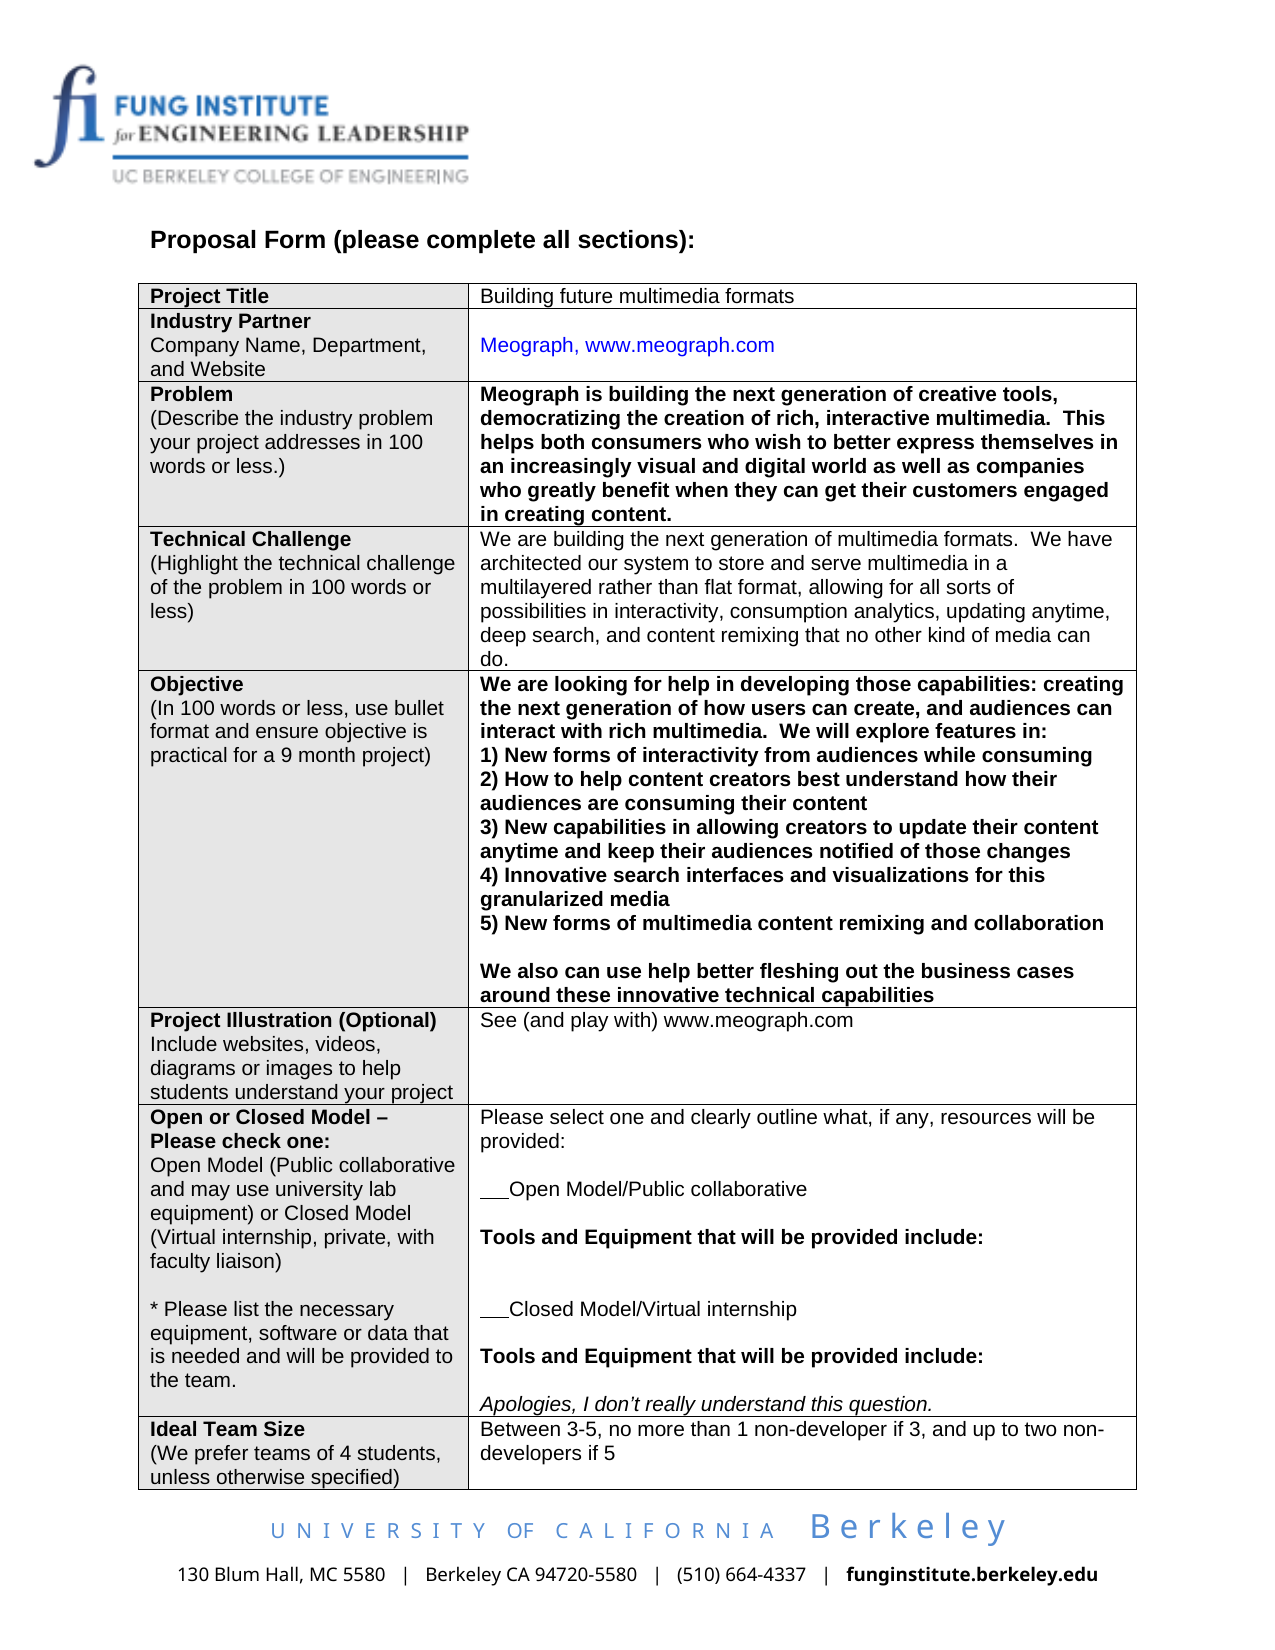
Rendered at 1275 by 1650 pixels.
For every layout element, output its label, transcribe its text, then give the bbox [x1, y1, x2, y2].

table_cell Project Illustration (Optional) Include websites, videos, diagrams or images to help students understand your project [139, 1008, 468, 1104]
table_cell Industry Partner Company Name, Department, and Website [139, 309, 468, 381]
table_cell Technical Challenge (Highlight the technical challenge of the problem in 100 words or less) [139, 527, 468, 670]
table_header Project Title [139, 284, 468, 308]
table_cell We are building the next generation of multimedia formats. We have architected our system to store and serve multimedia in a multilayered rather than flat format, allowing for all sorts of possibilities in interactivity, consumption analytics, updating anytime, deep search, and content remixing that no other kind of media can do. [469, 527, 1136, 670]
table_cell Open or Closed Model – Please check one: Open Model (Public collaborative and may use university lab equipment) or Closed Model (Virtual internship, private, with faculty liaison) * Please list the necessary equipment, software or data that is needed and will be provided to the team. [139, 1105, 468, 1416]
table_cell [469, 1417, 1136, 1489]
text Proposal Form (please complete all sections): [150, 225, 1125, 254]
table_cell Meograph is building the next generation of creative tools, democratizing the creation of rich, interactive multimedia. This helps both consumers who wish to better express themselves in an increasingly visual and digital world as well as companies who greatly benefit when they can get their customers engaged in creating content. [469, 382, 1136, 526]
table_cell We are looking for help in developing those capabilities: creating the next generation of how users can create, and audiences can interact with rich multimedia. We will explore features in: 1) New forms of interactivity from audiences while consuming 2) How to help content creators best understand how their audiences are consuming their content 3) New capabilities in allowing creators to update their content anytime and keep their audiences notified of those changes 4) Innovative search interfaces and visualizations for this granularized media 5) New forms of multimedia content remixing and collaboration We also can use help better fleshing out the business cases around these innovative technical capabilities [469, 671, 1136, 1007]
table_cell Please select one and clearly outline what, if any, resources will be provided: Open Model/Public collaborative Tools and Equipment that will be provided include: Closed Model/Virtual internship Tools and Equipment that will be provided include: Apologies, I don’t really understand this question. [469, 1105, 1136, 1416]
table_cell Objective (In 100 words or less, use bullet format and ensure objective is practical for a 9 month project) [139, 671, 468, 1007]
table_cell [139, 1417, 468, 1489]
table_header Building future multimedia formats [469, 284, 1136, 308]
table_cell See (and play with) www.meograph.com [469, 1008, 1136, 1104]
table_cell Problem (Describe the industry problem your project addresses in 100 words or less.) [139, 382, 468, 526]
table_cell Meograph, www.meograph.com [469, 309, 1136, 381]
